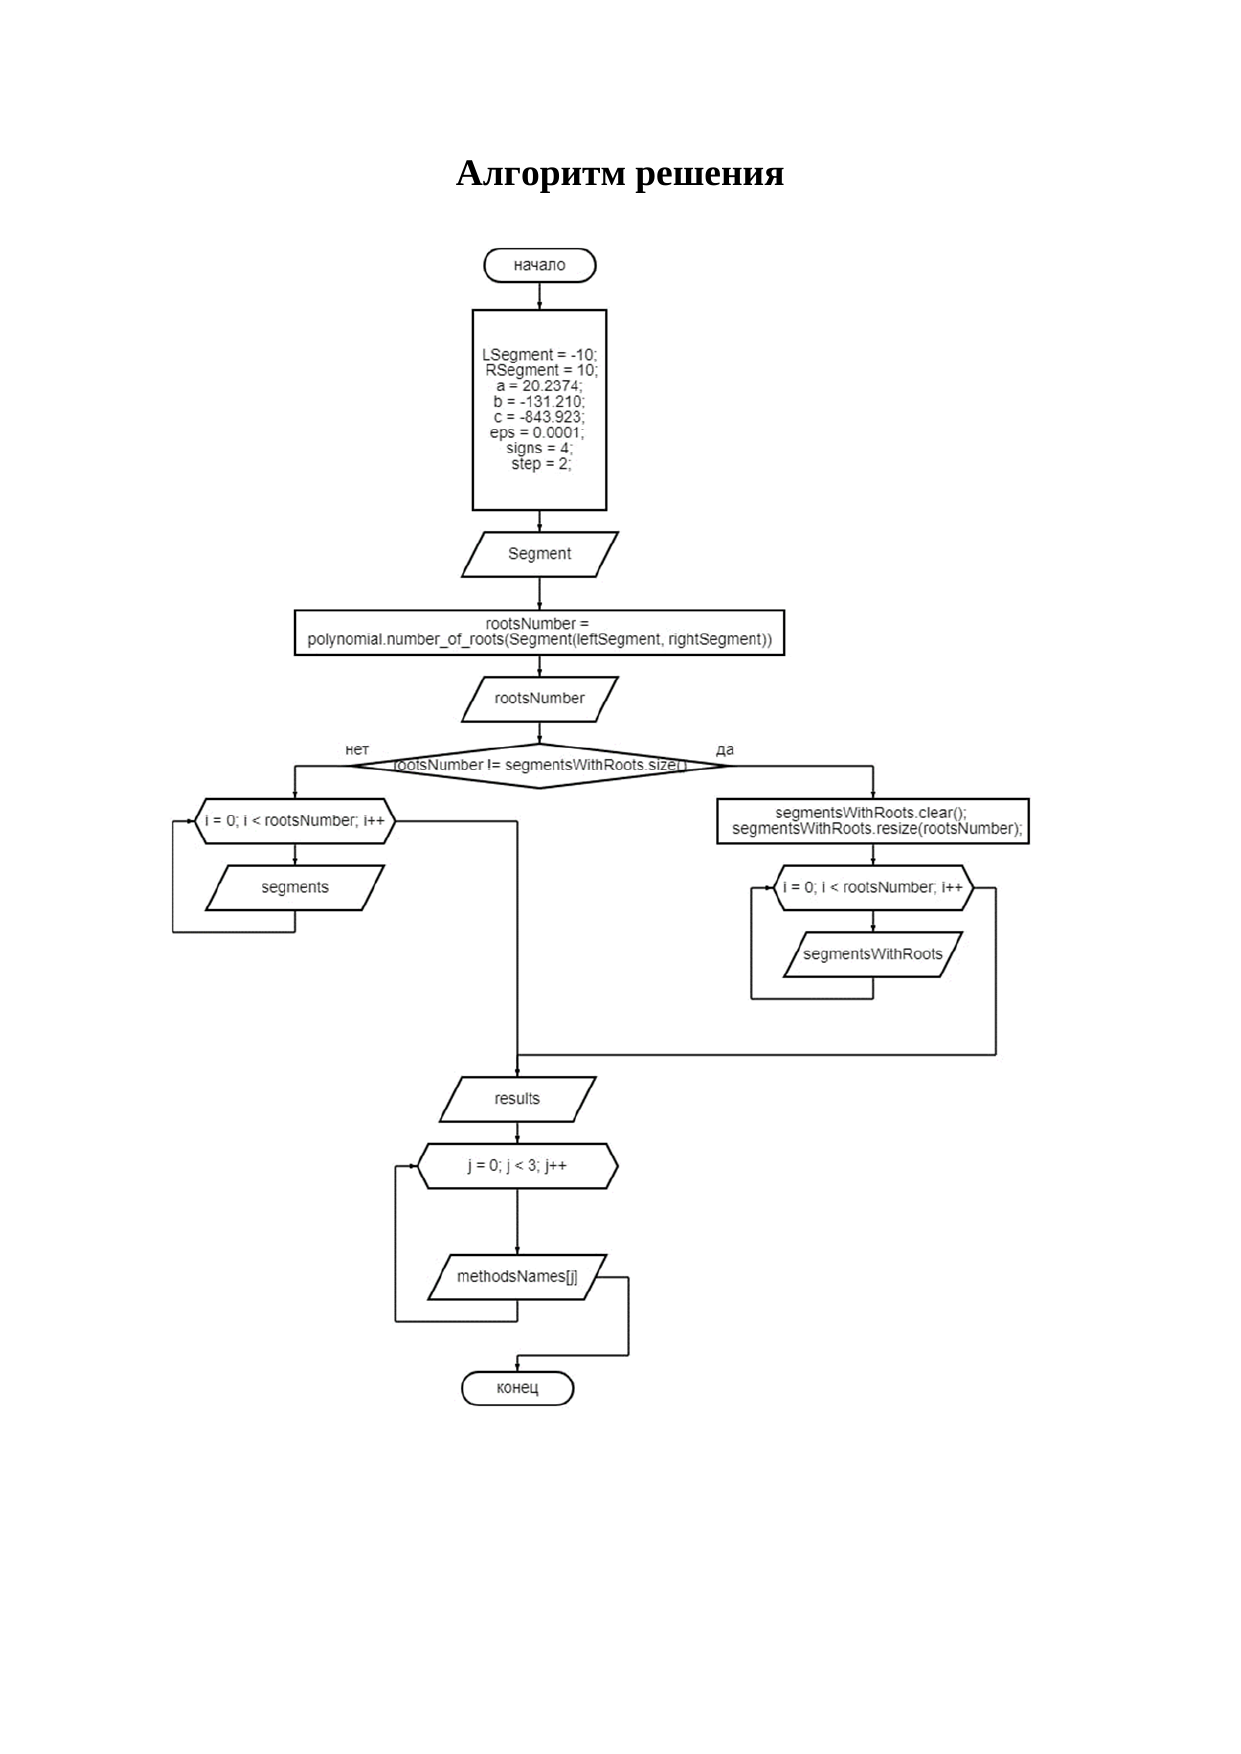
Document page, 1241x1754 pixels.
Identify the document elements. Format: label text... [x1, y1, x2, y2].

subtitle Алгоритм решения [150, 150, 1090, 193]
picture [150, 226, 1091, 1427]
